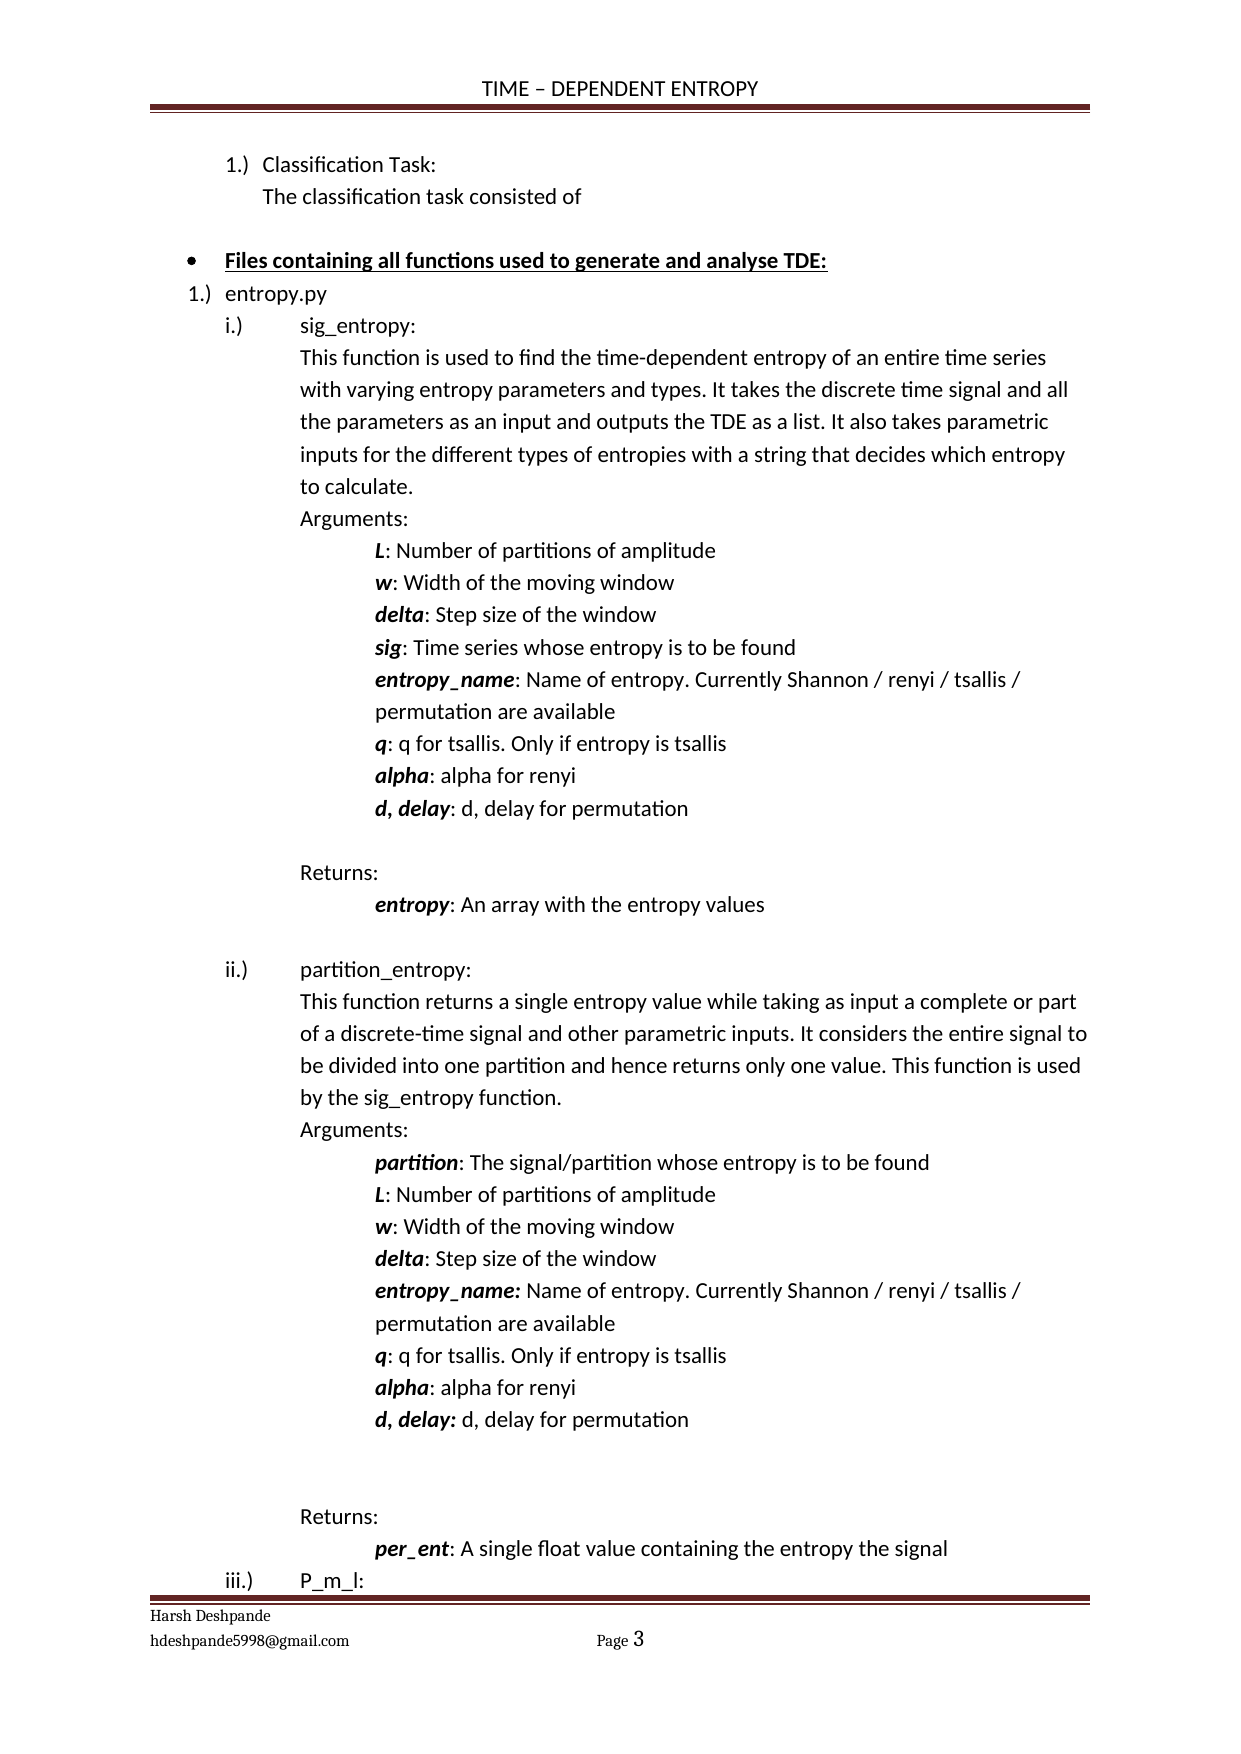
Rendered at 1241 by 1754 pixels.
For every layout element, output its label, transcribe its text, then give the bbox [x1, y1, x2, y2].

list entropy_name: Name of entropy. Currently Shannon / renyi / tsallis / permutation are available [375, 1277, 1090, 1337]
list L: Number of partitions of amplitude [300, 1180, 1090, 1208]
list q: q for tsallis. Only if entropy is tsallis [300, 1341, 1090, 1369]
list delta: Step size of the window [300, 1244, 1090, 1272]
list d, delay: d, delay for permutation [300, 794, 1090, 822]
list Classification Task: [225, 150, 1090, 178]
list partition_entropy: [225, 955, 1090, 983]
list Files containing all functions used to generate and analyse TDE: [187, 247, 1090, 274]
list alpha: alpha for renyi [300, 762, 1090, 789]
list delta: Step size of the window [300, 601, 1090, 629]
list The classification task consisted of [262, 182, 1090, 210]
list This function is used to find the time-dependent entropy of an entire time series with varying entropy parameters and types. It takes the discrete time signal and all the parameters as an input and outputs the TDE as a list. It also takes parametric inputs for the different types of entropies with a string that decides which entropy to calculate. [300, 343, 1090, 500]
list Returns: [300, 1502, 1090, 1530]
list Arguments: [300, 1116, 1090, 1144]
list per_ent: A single float value containing the entropy the signal [300, 1534, 1090, 1562]
list alpha: alpha for renyi [300, 1373, 1090, 1401]
list P_m_l: [225, 1566, 1090, 1594]
list q: q for tsallis. Only if entropy is tsallis [300, 729, 1090, 757]
list d, delay: d, delay for permutation [300, 1405, 1090, 1433]
list Arguments: [300, 504, 1090, 532]
list entropy_name: Name of entropy. Currently Shannon / renyi / tsallis / permutation are available [375, 665, 1090, 725]
list Returns: [300, 858, 1090, 886]
list sig: Time series whose entropy is to be found [300, 633, 1090, 661]
list entropy: An array with the entropy values [300, 890, 1090, 918]
list w: Width of the moving window [300, 568, 1090, 596]
list L: Number of partitions of amplitude [300, 536, 1090, 564]
list entropy.py [187, 279, 1090, 307]
list This function returns a single entropy value while taking as input a complete or part of a discrete-time signal and other parametric inputs. It considers the entire signal to be divided into one partition and hence returns only one value. This function is used by the sig_entropy function. [300, 987, 1090, 1111]
list partition: The signal/partition whose entropy is to be found [300, 1148, 1090, 1176]
list w: Width of the moving window [300, 1212, 1090, 1240]
list sig_entropy: [225, 311, 1090, 339]
